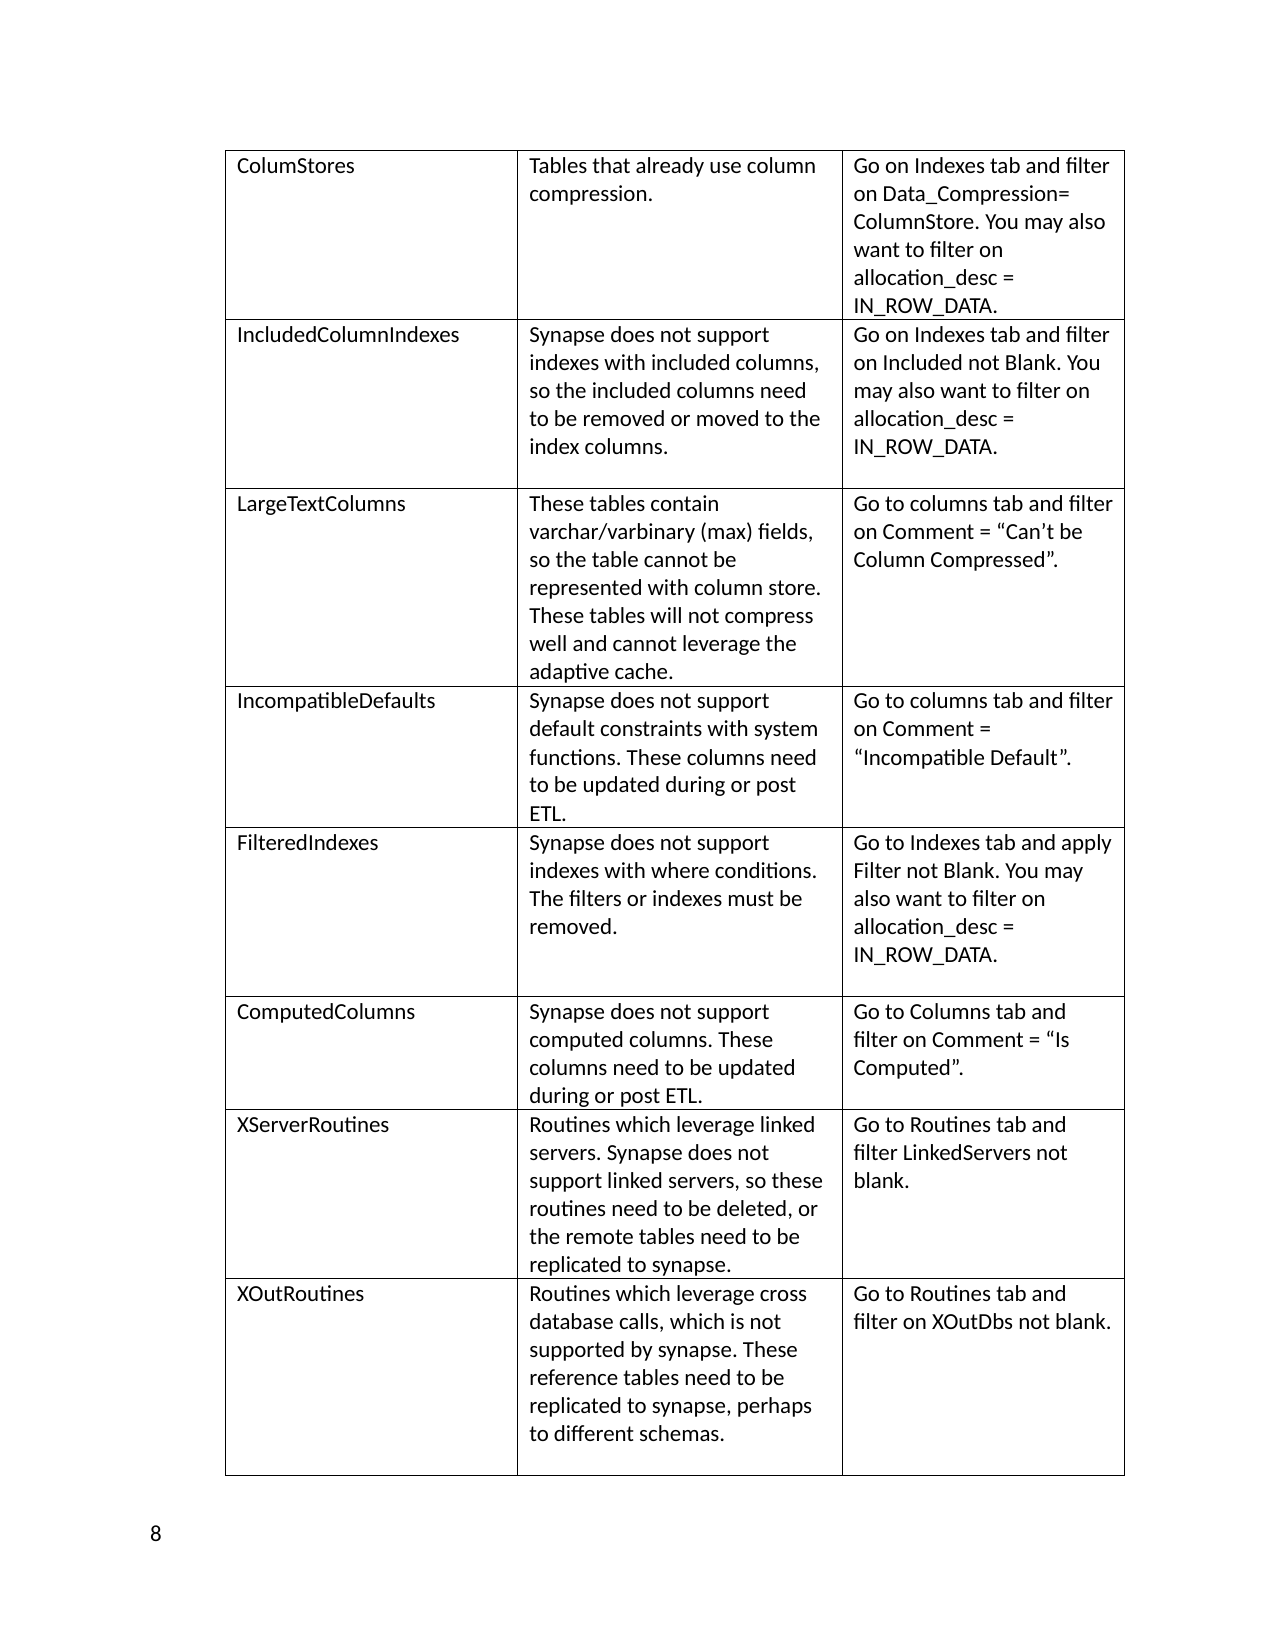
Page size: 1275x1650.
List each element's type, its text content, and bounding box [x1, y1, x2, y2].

table_cell Synapse does not support default constraints with system functions. These columns need to be updated during or post ETL. [518, 687, 842, 827]
table_cell Synapse does not support indexes with included columns, so the included columns need to be removed or moved to the index columns. [518, 320, 842, 488]
table_cell Go to columns tab and filter on Comment = “Can’t be Column Compressed”. [843, 489, 1124, 686]
table_cell Go to Indexes tab and apply Filter not Blank. You may also want to filter on allocation_desc = IN_ROW_DATA. [843, 828, 1124, 996]
table_cell IncludedColumnIndexes [226, 320, 517, 488]
table_cell Tables that already use column compression. [518, 151, 842, 319]
table_cell LargeTextColumns [226, 489, 517, 686]
table_cell Go to Columns tab and filter on Comment = “Is Computed”. [843, 997, 1124, 1109]
table_cell Go to columns tab and filter on Comment = “Incompatible Default”. [843, 687, 1124, 827]
table_cell FilteredIndexes [226, 828, 517, 996]
table_cell Routines which leverage linked servers. Synapse does not support linked servers, so these routines need to be deleted, or the remote tables need to be replicated to synapse. [518, 1110, 842, 1278]
table_cell ColumStores [226, 151, 517, 319]
table_cell These tables contain varchar/varbinary (max) fields, so the table cannot be represented with column store. These tables will not compress well and cannot leverage the adaptive cache. [518, 489, 842, 686]
table_cell Go to Routines tab and filter on XOutDbs not blank. [843, 1279, 1124, 1475]
table_cell IncompatibleDefaults [226, 687, 517, 827]
table_cell XOutRoutines [226, 1279, 517, 1475]
table_cell XServerRoutines [226, 1110, 517, 1278]
table_cell Synapse does not support indexes with where conditions. The filters or indexes must be removed. [518, 828, 842, 996]
table_cell Go on Indexes tab and filter on Data_Compression= ColumnStore. You may also want to filter on allocation_desc = IN_ROW_DATA. [843, 151, 1124, 319]
table_cell ComputedColumns [226, 997, 517, 1109]
table_cell Synapse does not support computed columns. These columns need to be updated during or post ETL. [518, 997, 842, 1109]
table_cell Go to Routines tab and filter LinkedServers not blank. [843, 1110, 1124, 1278]
table_cell Go on Indexes tab and filter on Included not Blank. You may also want to filter on allocation_desc = IN_ROW_DATA. [843, 320, 1124, 488]
